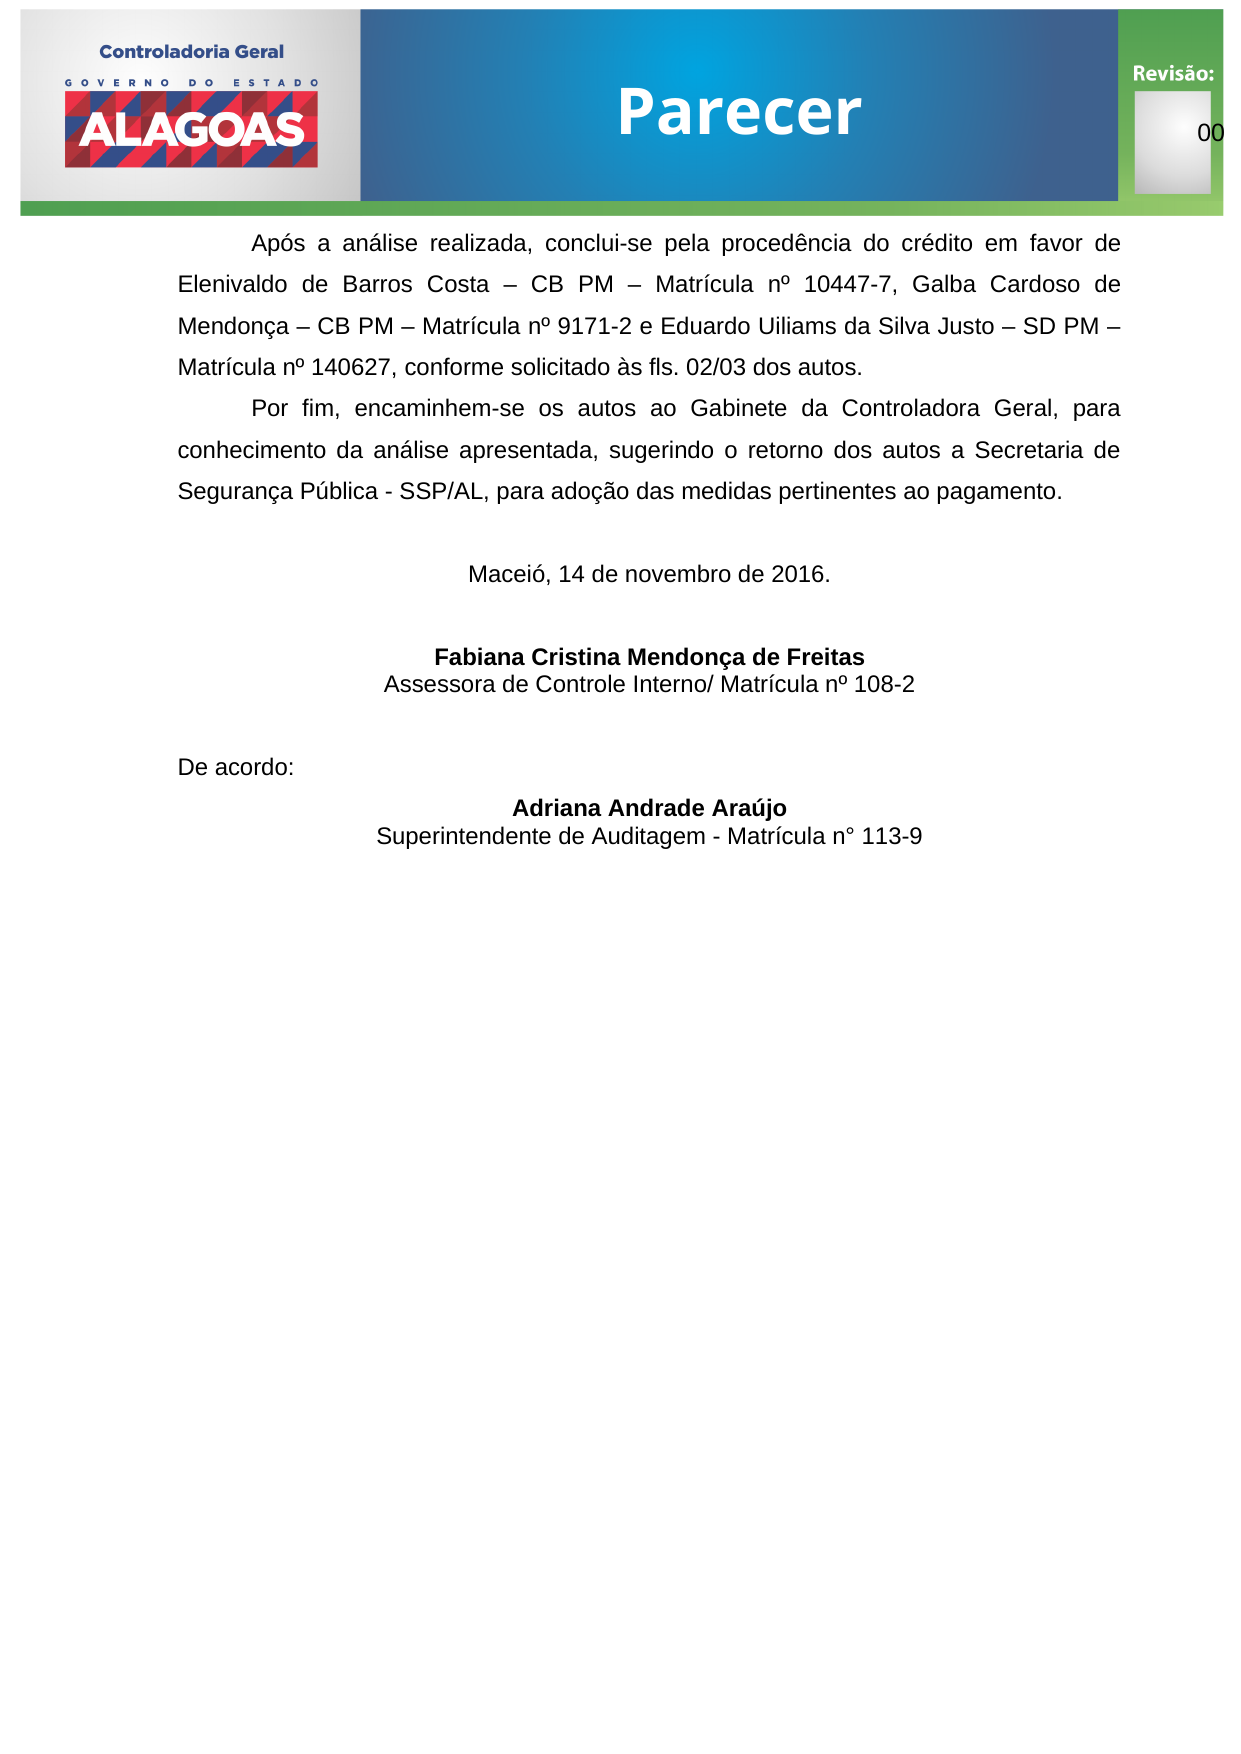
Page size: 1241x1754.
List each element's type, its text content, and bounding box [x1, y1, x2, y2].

picture [20, 9, 1224, 216]
text Por fim, encaminhem-se os autos ao Gabinete da Controladora Geral, para conhecimento da análise apresentada, sugerindo o retorno dos autos a Secretaria de Segurança Pública - SSP/AL, para adoção das medidas pertinentes ao pagamento. [177, 394, 1122, 505]
text Assessora de Controle Interno/ Matrícula nº 108-2 [177, 670, 1122, 698]
text Adriana Andrade Araújo [177, 794, 1122, 822]
text De acordo: [177, 753, 1122, 780]
text Fabiana Cristina Mendonça de Freitas [177, 642, 1122, 670]
text Após a análise realizada, conclui-se pela procedência do crédito em favor de Elenivaldo de Barros Costa – CB PM – Matrícula nº 10447-7, Galba Cardoso de Mendonça – CB PM – Matrícula nº 9171-2 e Eduardo Uiliams da Silva Justo – SD PM – Matrícula nº 140627, conforme solicitado às fls. 02/03 dos autos. [177, 177, 1122, 381]
picture [1214, 125, 1222, 139]
text Maceió, 14 de novembro de 2016. [177, 560, 1122, 587]
text Superintendente de Auditagem - Matrícula n° 113-9 [177, 822, 1122, 849]
